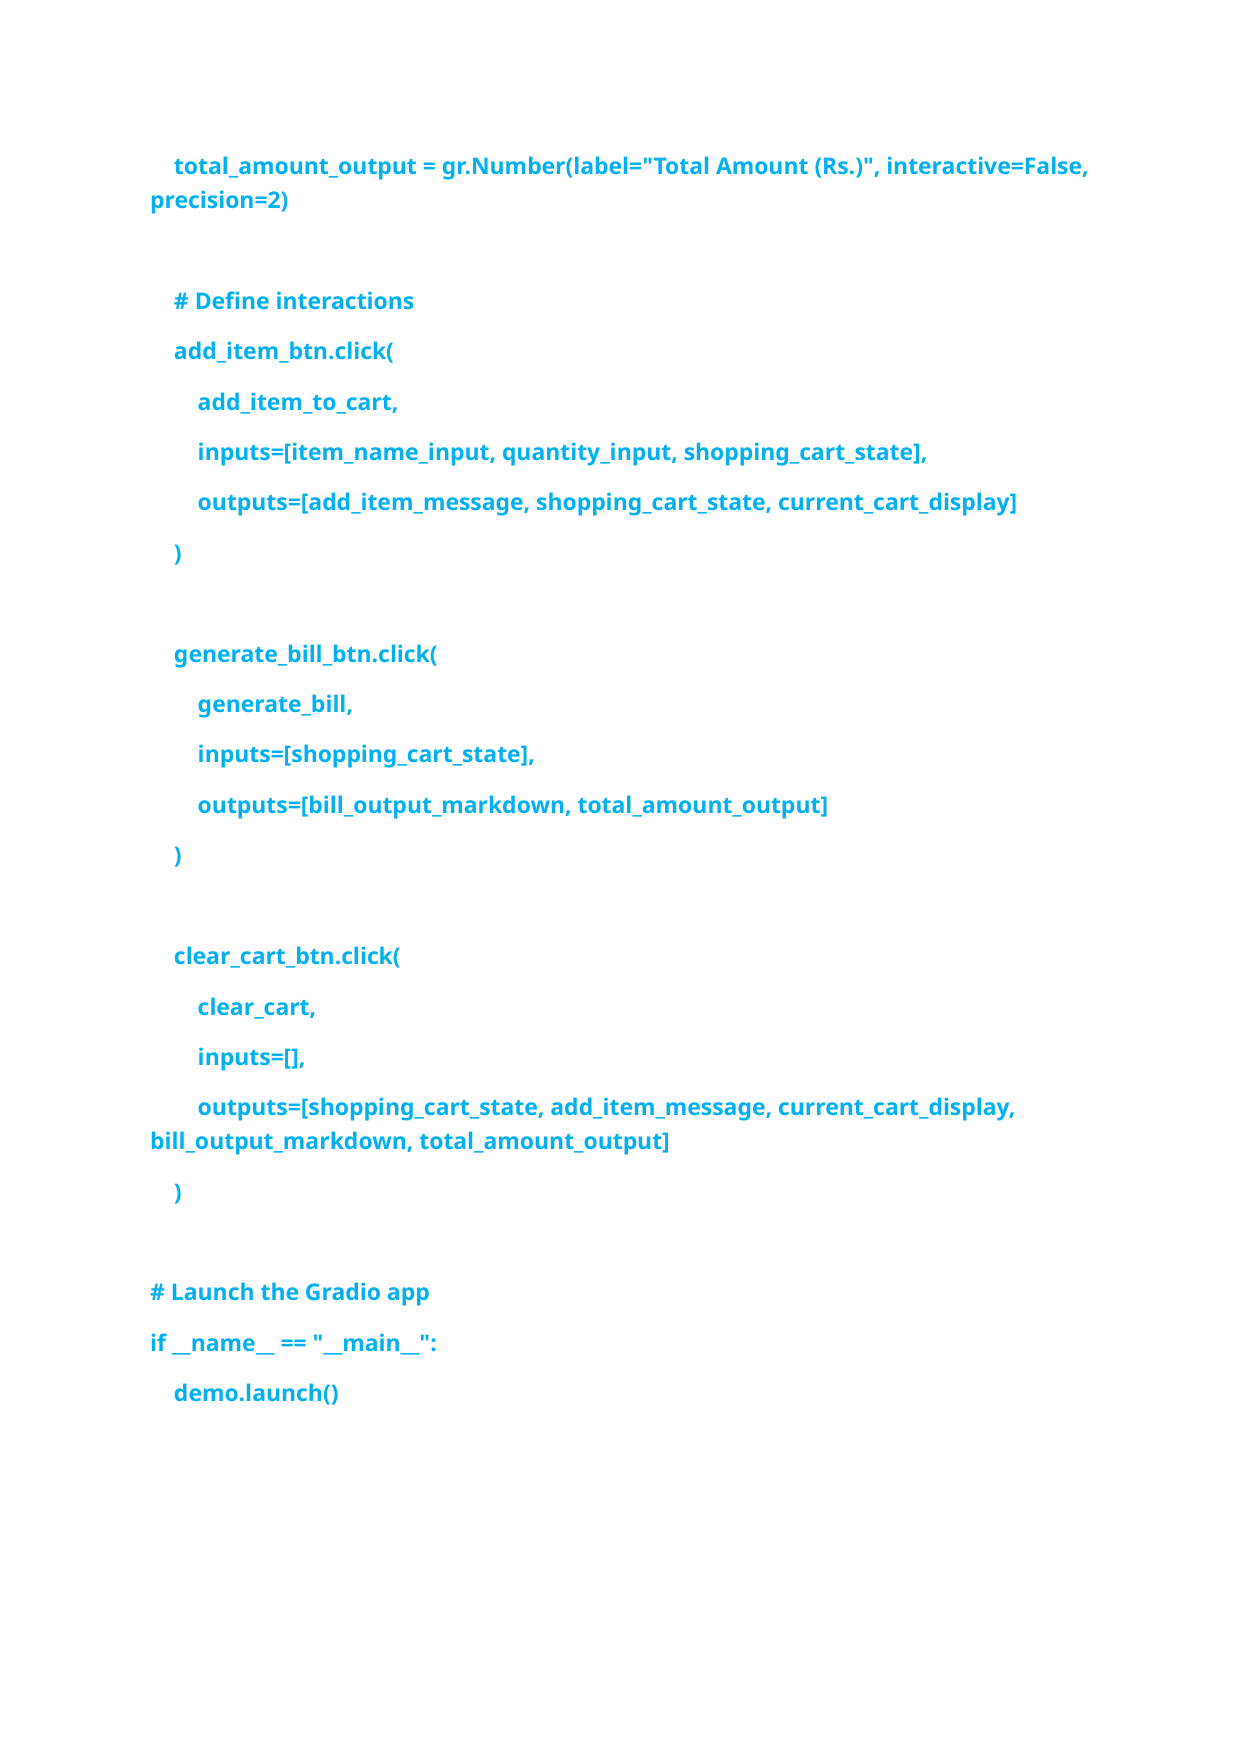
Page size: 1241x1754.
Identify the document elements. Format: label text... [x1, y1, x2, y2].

text clear_cart, [150, 990, 1090, 1022]
text add_item_to_cart, [150, 385, 1090, 417]
text if __name__ == "__main__": [150, 1327, 1090, 1358]
text outputs=[bill_output_markdown, total_amount_output] [150, 789, 1090, 820]
text ) [150, 839, 1090, 870]
text # Define interactions [150, 284, 1090, 316]
text ) [150, 537, 1090, 568]
text inputs=[item_name_input, quantity_input, shopping_cart_state], [150, 436, 1090, 467]
text clear_cart_btn.click( [150, 940, 1090, 971]
text add_item_btn.click( [150, 335, 1090, 366]
text outputs=[shopping_cart_state, add_item_message, current_cart_display, bill_output_markdown, total_amount_output] [150, 1091, 1090, 1156]
text total_amount_output = gr.Number(label="Total Amount (Rs.)", interactive=False, precision=2) [150, 150, 1090, 215]
text ) [150, 1175, 1090, 1207]
text outputs=[add_item_message, shopping_cart_state, current_cart_display] [150, 486, 1090, 517]
text demo.launch() [150, 1377, 1090, 1408]
text generate_bill_btn.click( [150, 637, 1090, 669]
text generate_bill, [150, 688, 1090, 719]
text inputs=[], [150, 1041, 1090, 1072]
text inputs=[shopping_cart_state], [150, 738, 1090, 769]
text # Launch the Gradio app [150, 1276, 1090, 1307]
